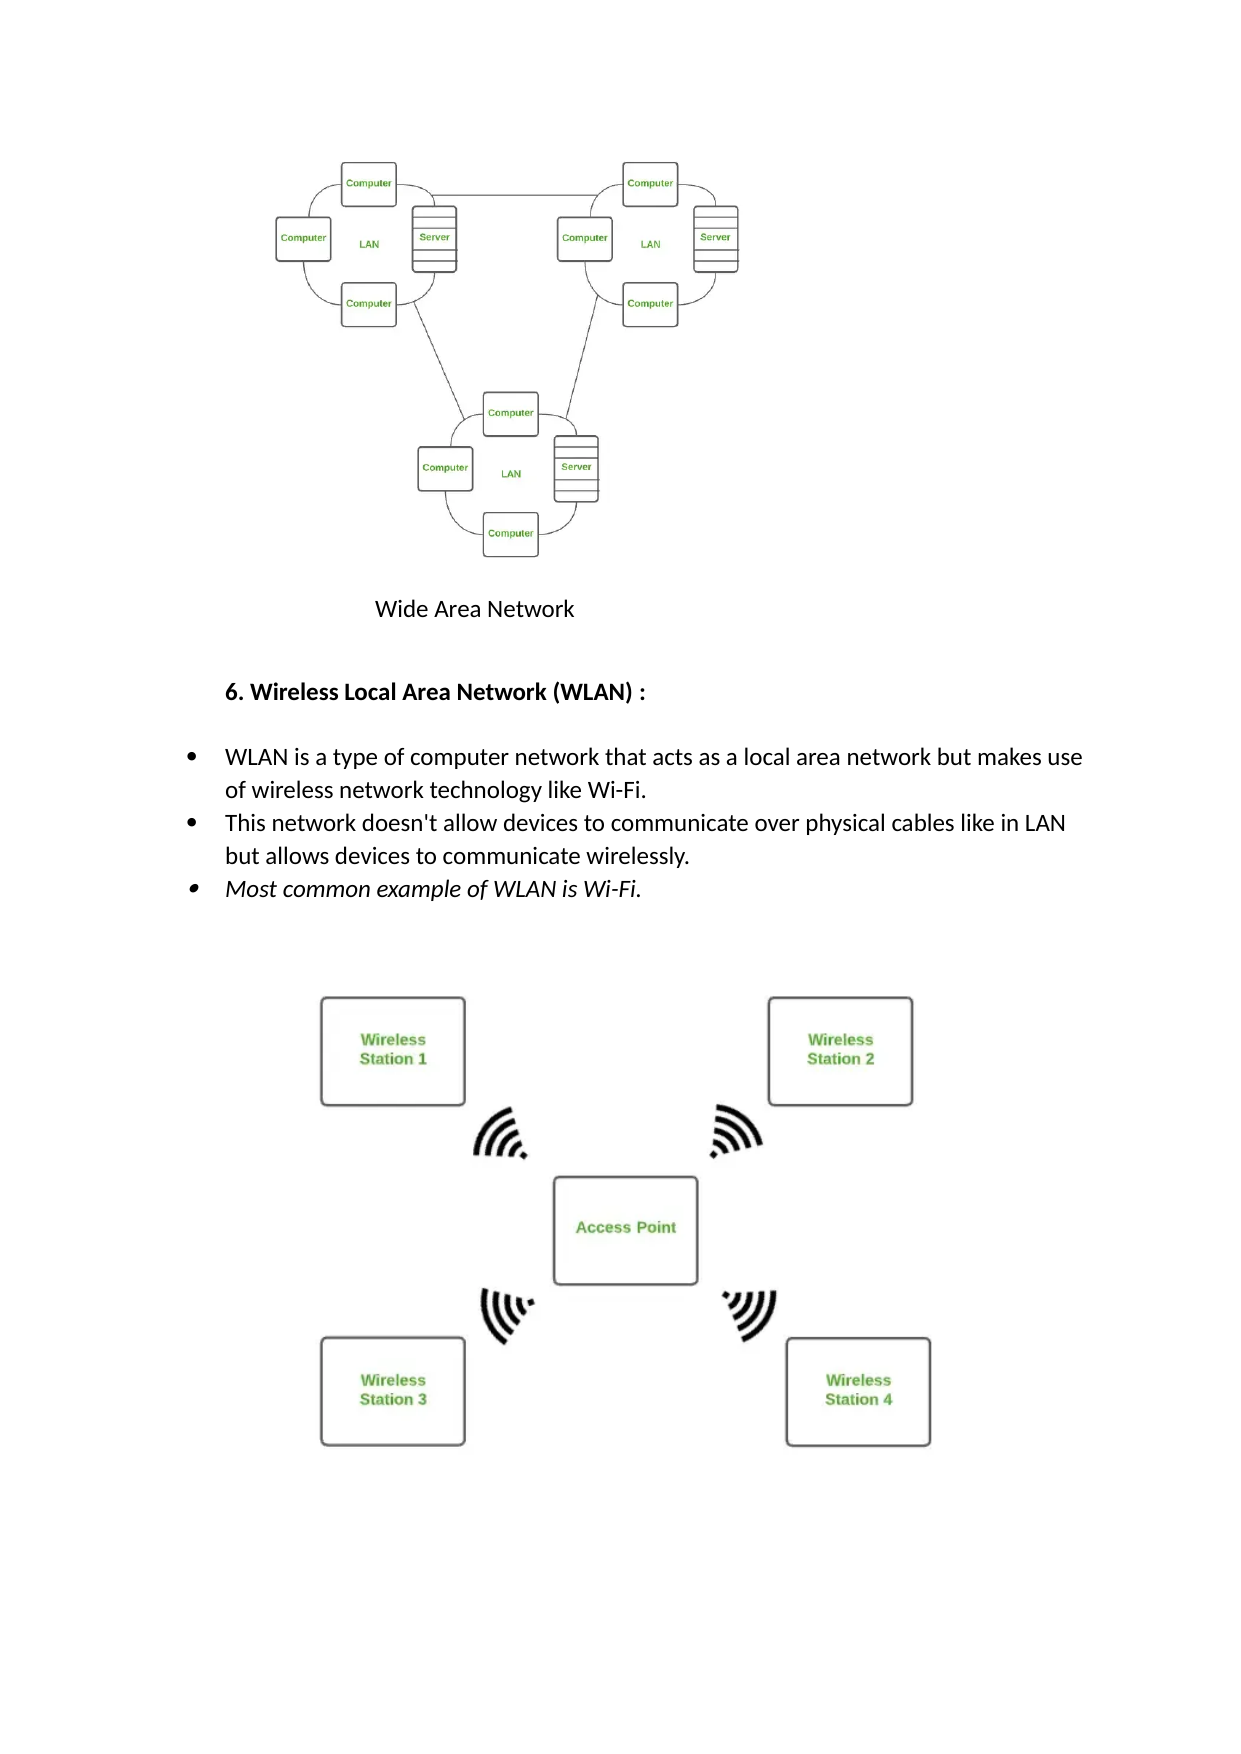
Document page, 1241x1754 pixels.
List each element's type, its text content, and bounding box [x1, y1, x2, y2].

picture [225, 938, 960, 1576]
picture [225, 150, 780, 575]
text Wide Area Network [375, 593, 1090, 624]
list Most common example of WLAN is Wi-Fi. [187, 873, 1090, 904]
list 6. Wireless Local Area Network (WLAN) : [225, 676, 1090, 706]
list WLAN is a type of computer network that acts as a local area network but makes use of wireless network technology like Wi-Fi. [187, 741, 1090, 805]
list This network doesn't allow devices to communicate over physical cables like in LAN but allows devices to communicate wirelessly. [187, 807, 1090, 871]
